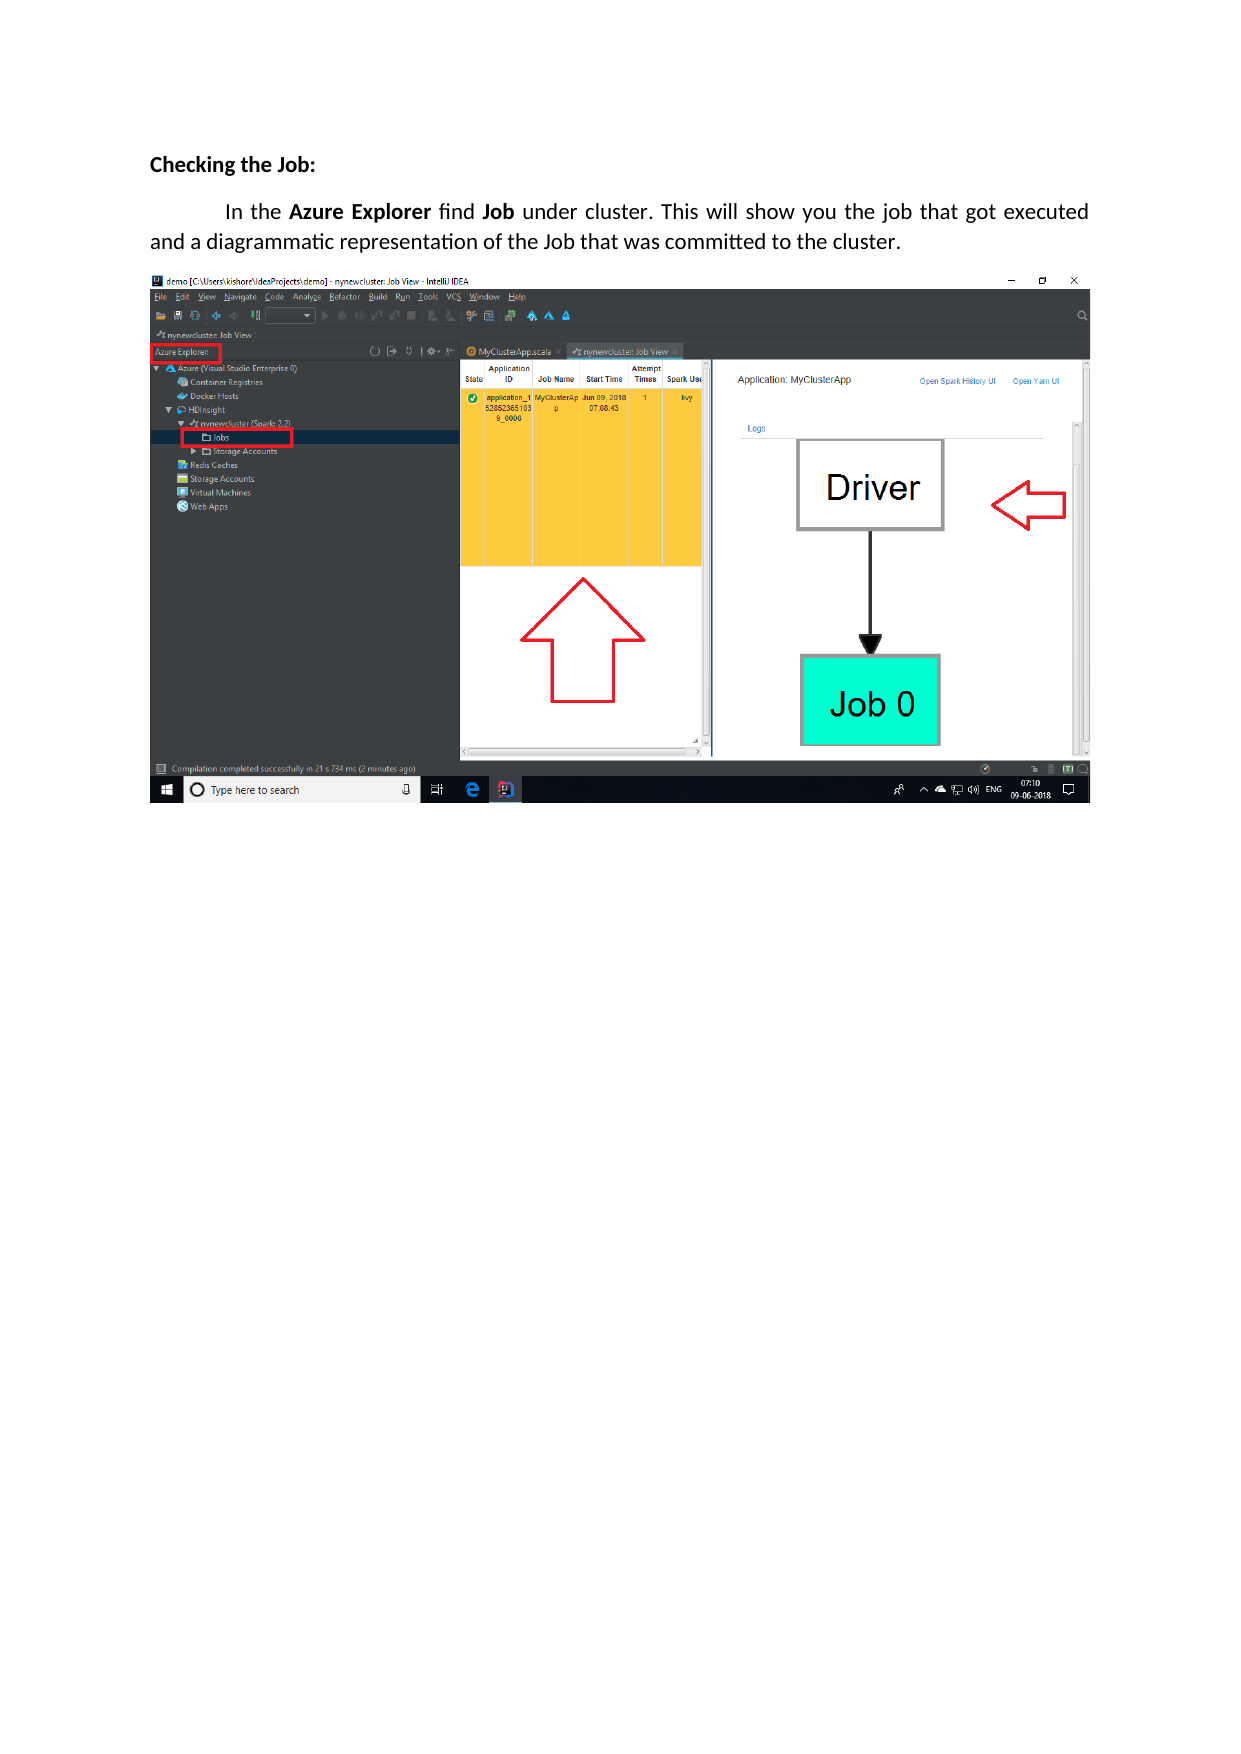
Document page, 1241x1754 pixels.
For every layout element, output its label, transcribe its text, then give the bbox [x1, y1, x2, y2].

text Checking the Job: [150, 150, 1090, 178]
picture [150, 273, 1091, 803]
text In the Azure Explorer find Job under cluster. This will show you the job that got executed and a diagrammatic representation of the Job that was committed to the cluster. [150, 197, 1090, 255]
